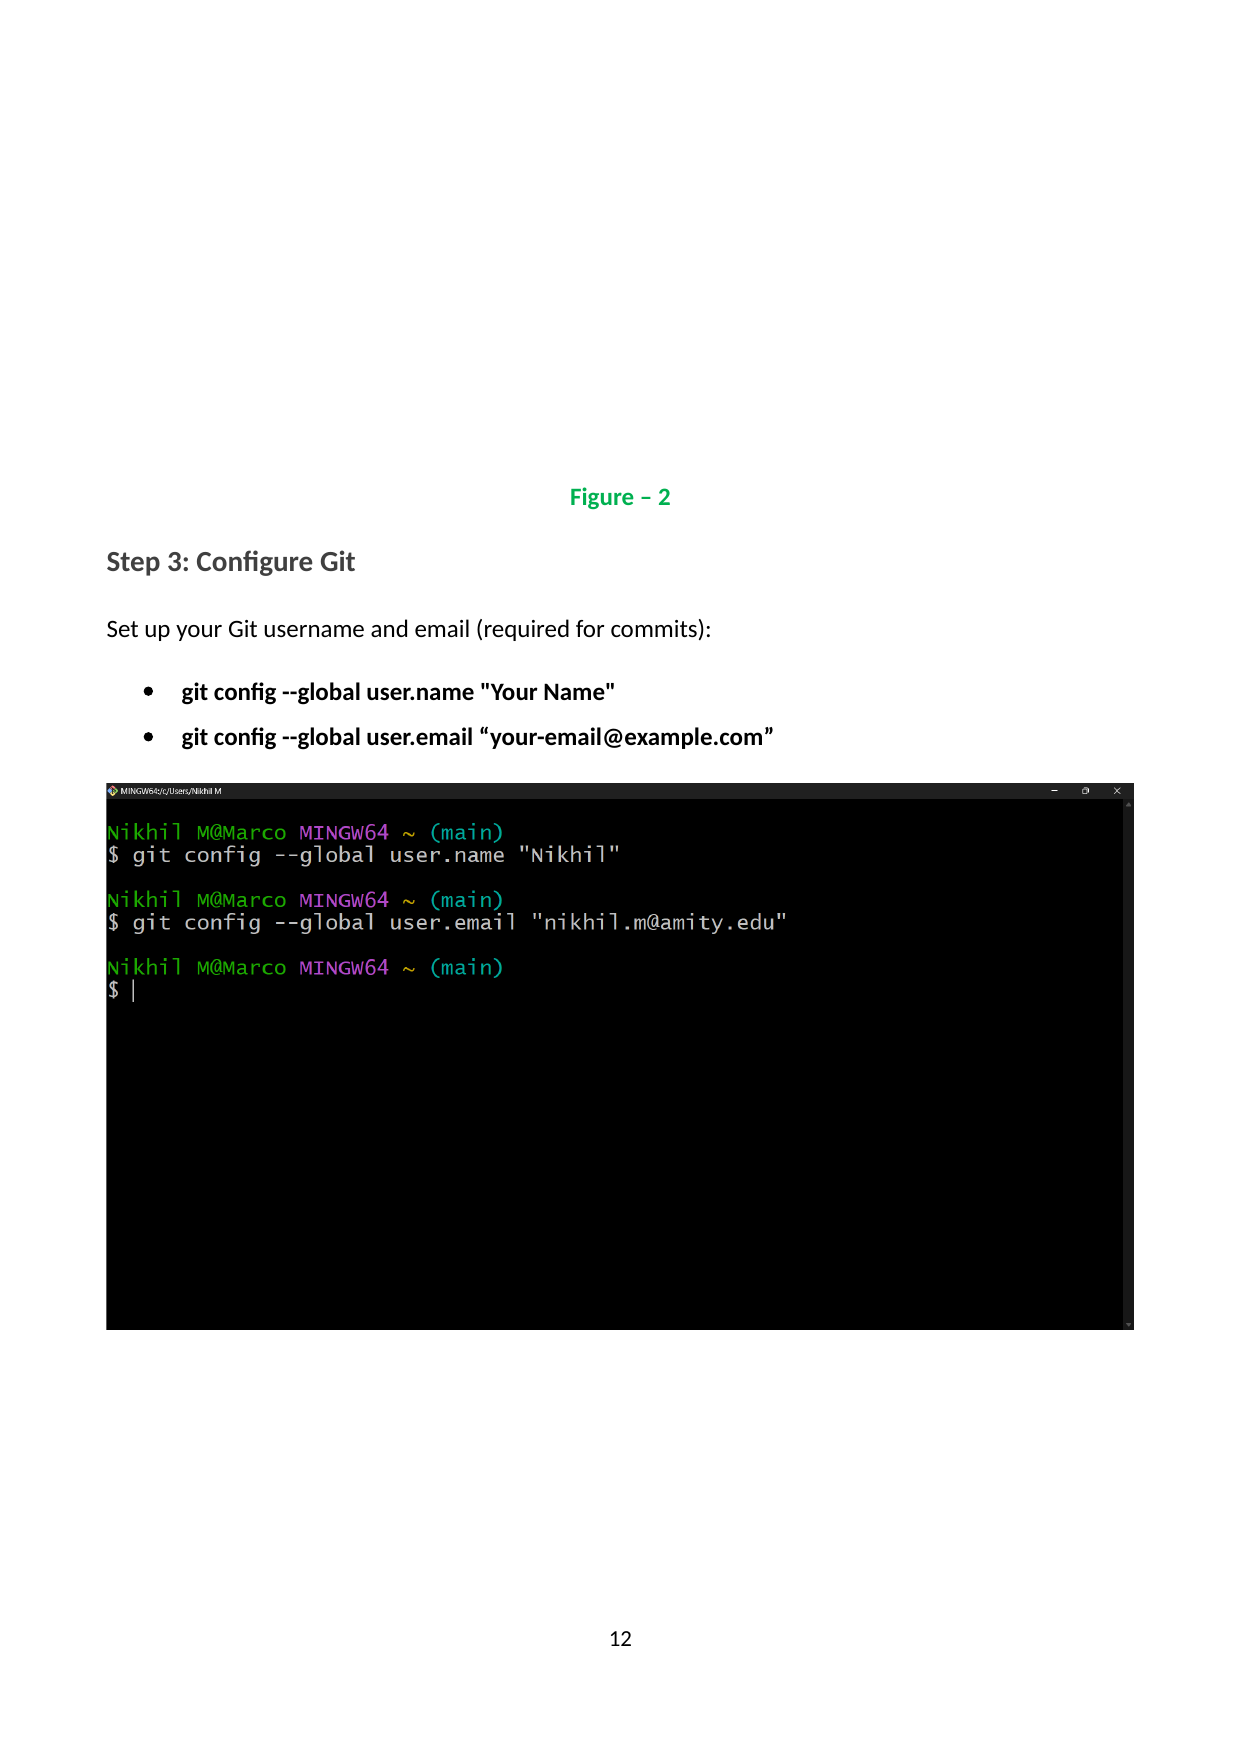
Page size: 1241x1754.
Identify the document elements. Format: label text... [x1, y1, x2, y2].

text Step 3: Configure Git [106, 543, 1134, 579]
list git config --global user.email “your-email@example.com” [144, 721, 1134, 752]
text Set up your Git username and email (required for commits): [106, 613, 1134, 644]
picture [106, 783, 1134, 1330]
text Figure – 2 [106, 481, 1134, 511]
list git config --global user.name "Your Name" [144, 676, 1134, 706]
